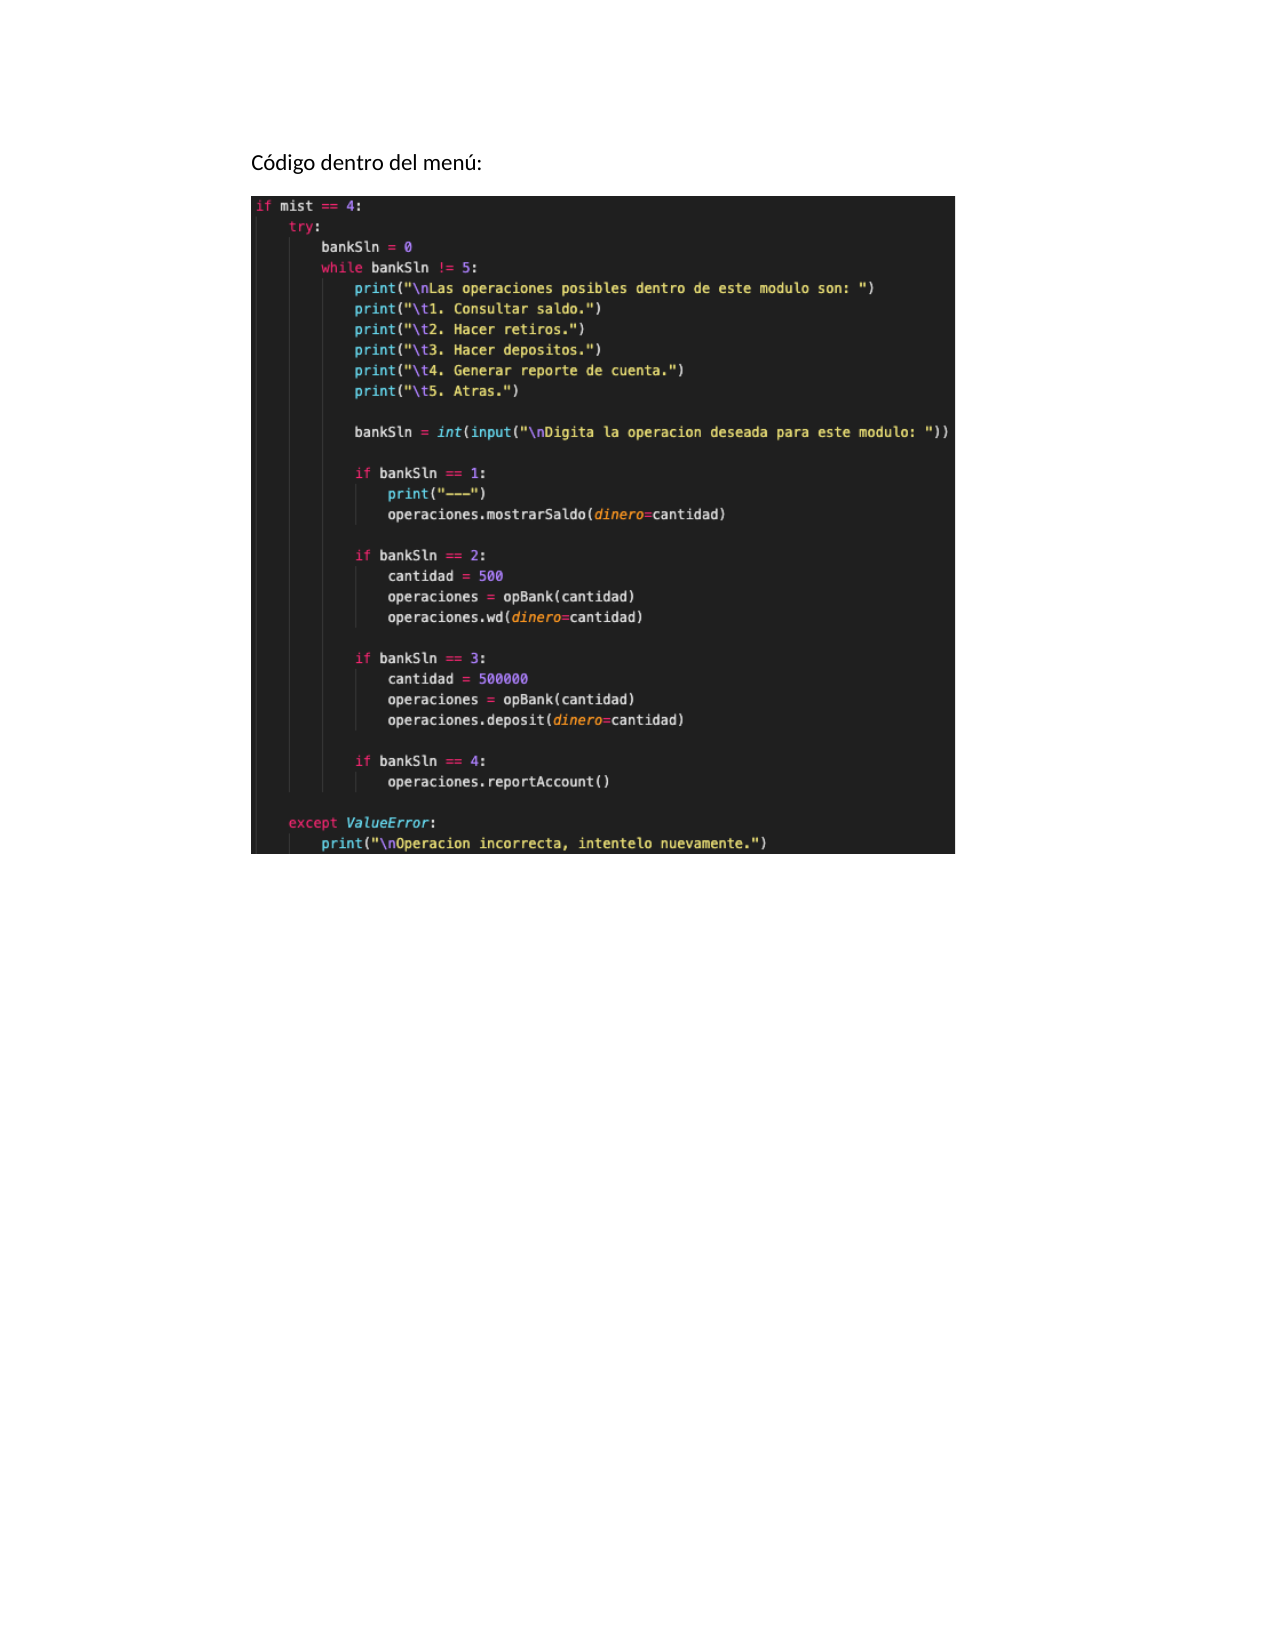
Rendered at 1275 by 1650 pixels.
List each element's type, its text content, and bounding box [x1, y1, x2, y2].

picture [251, 196, 956, 854]
text Código dentro del menú: [177, 148, 1098, 176]
